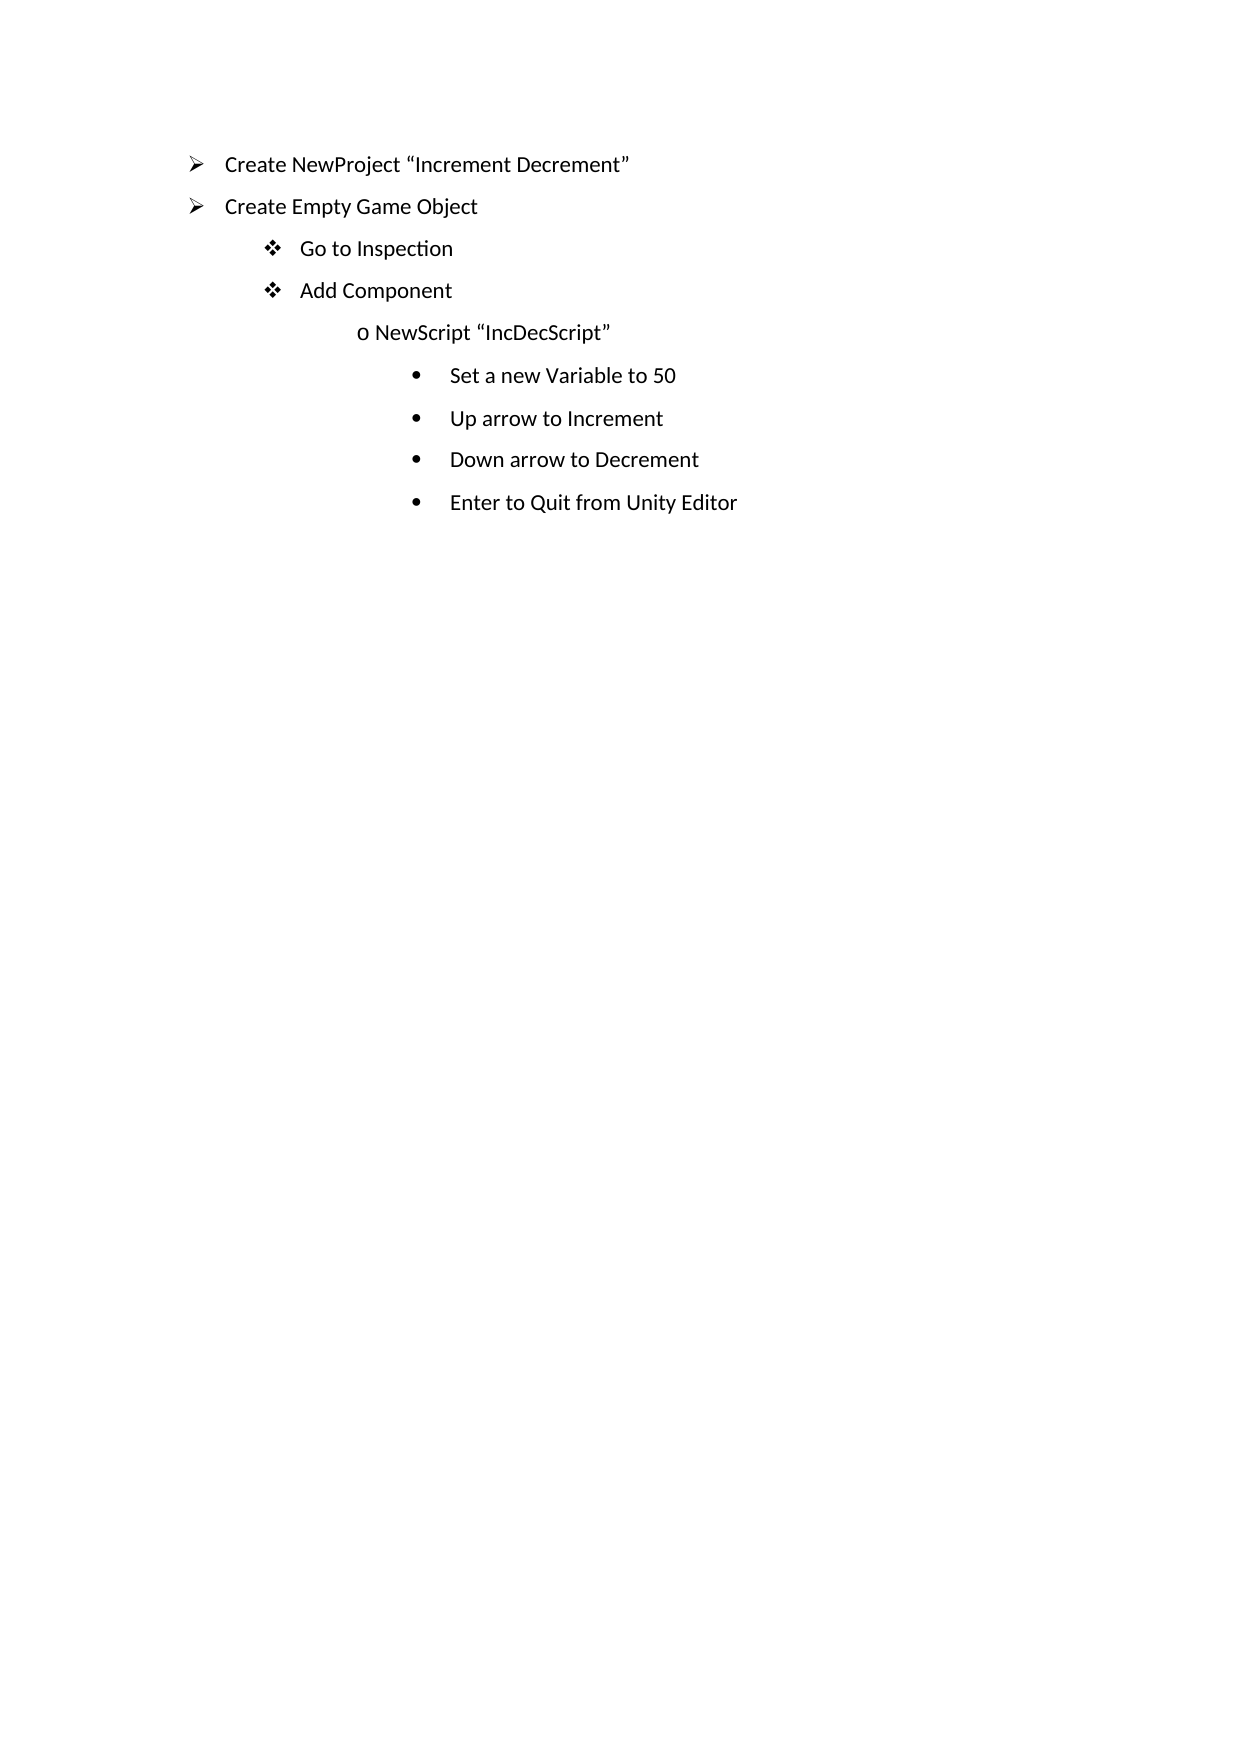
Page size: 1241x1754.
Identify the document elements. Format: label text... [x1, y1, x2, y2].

list Set a new Variable to 50 [412, 362, 1090, 390]
list Go to Inspection [262, 234, 1090, 262]
list Create Empty Game Object [187, 192, 1090, 220]
list NewScript “IncDecScript” [356, 318, 1090, 347]
list Down arrow to Decrement [412, 446, 1090, 474]
list Enter to Quit from Unity Editor [412, 488, 1090, 516]
list Create NewProject “Increment Decrement” [187, 150, 1090, 178]
list Add Component [262, 276, 1090, 304]
list Up arrow to Increment [412, 404, 1090, 432]
